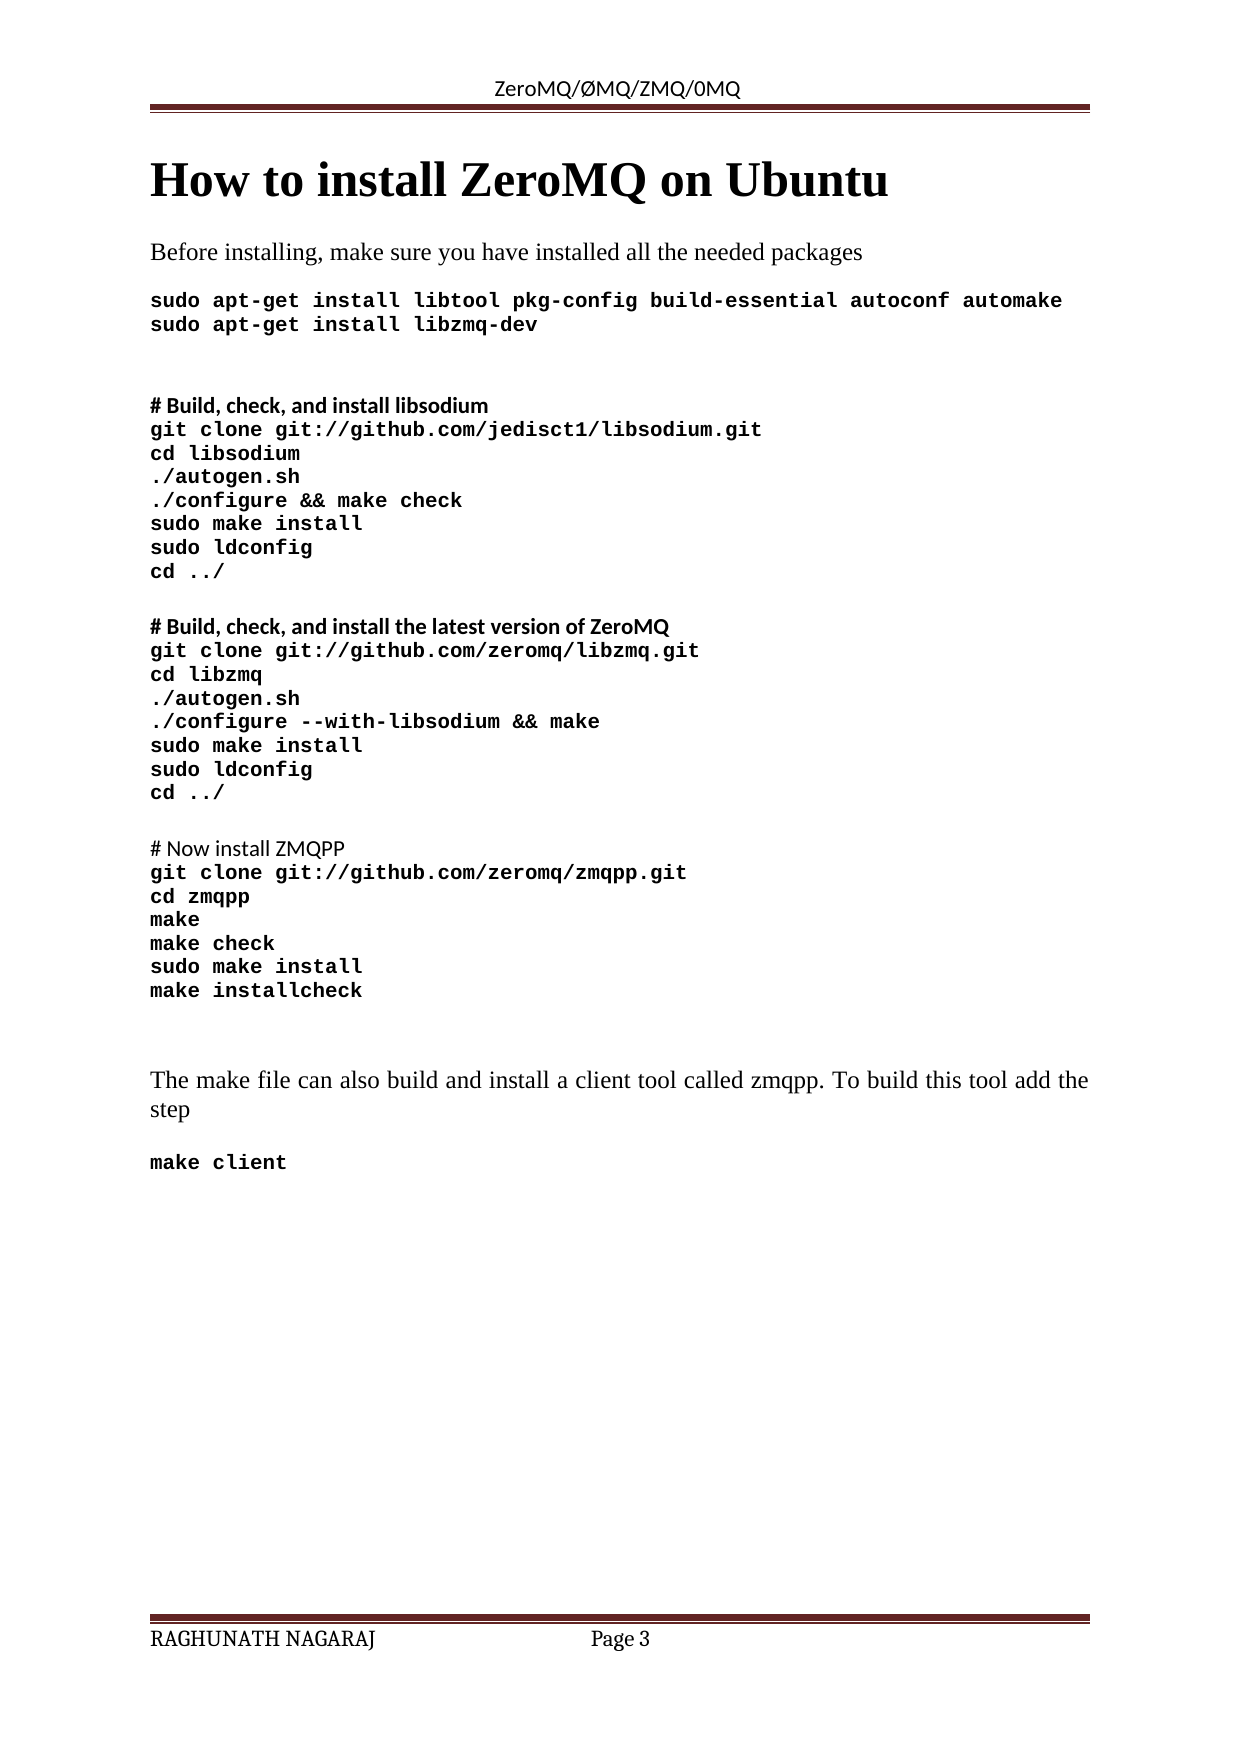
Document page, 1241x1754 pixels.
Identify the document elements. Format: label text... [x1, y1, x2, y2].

text How to install ZeroMQ on Ubuntu [150, 150, 1090, 207]
text make client [150, 1152, 1090, 1176]
text Before installing, make sure you have installed all the needed packages [150, 237, 1090, 265]
table_header # Build, check, and install libsodium git clone git://github.com/jedisct1/libsodium.git cd libsodium ./autogen.sh ./configure && make check sudo make install sudo ldconfig cd ../ # Build, check, and install the latest version of ZeroMQ git clone git://github.com/zeromq/libzmq.git cd libzmq ./autogen.sh ./configure --with-libsodium && make sudo make install sudo ldconfig cd ../ # Now install ZMQPP git clone git://github.com/zeromq/zmqpp.git cd zmqpp make make check sudo make install make installcheck [139, 391, 1101, 1004]
text The make file can also build and install a client tool called zmqpp. To build this tool add the step [150, 1065, 1090, 1123]
text sudo apt-get install libzmq-dev [150, 314, 1090, 338]
text sudo apt-get install libtool pkg-config build-essential autoconf automake [150, 291, 1090, 314]
